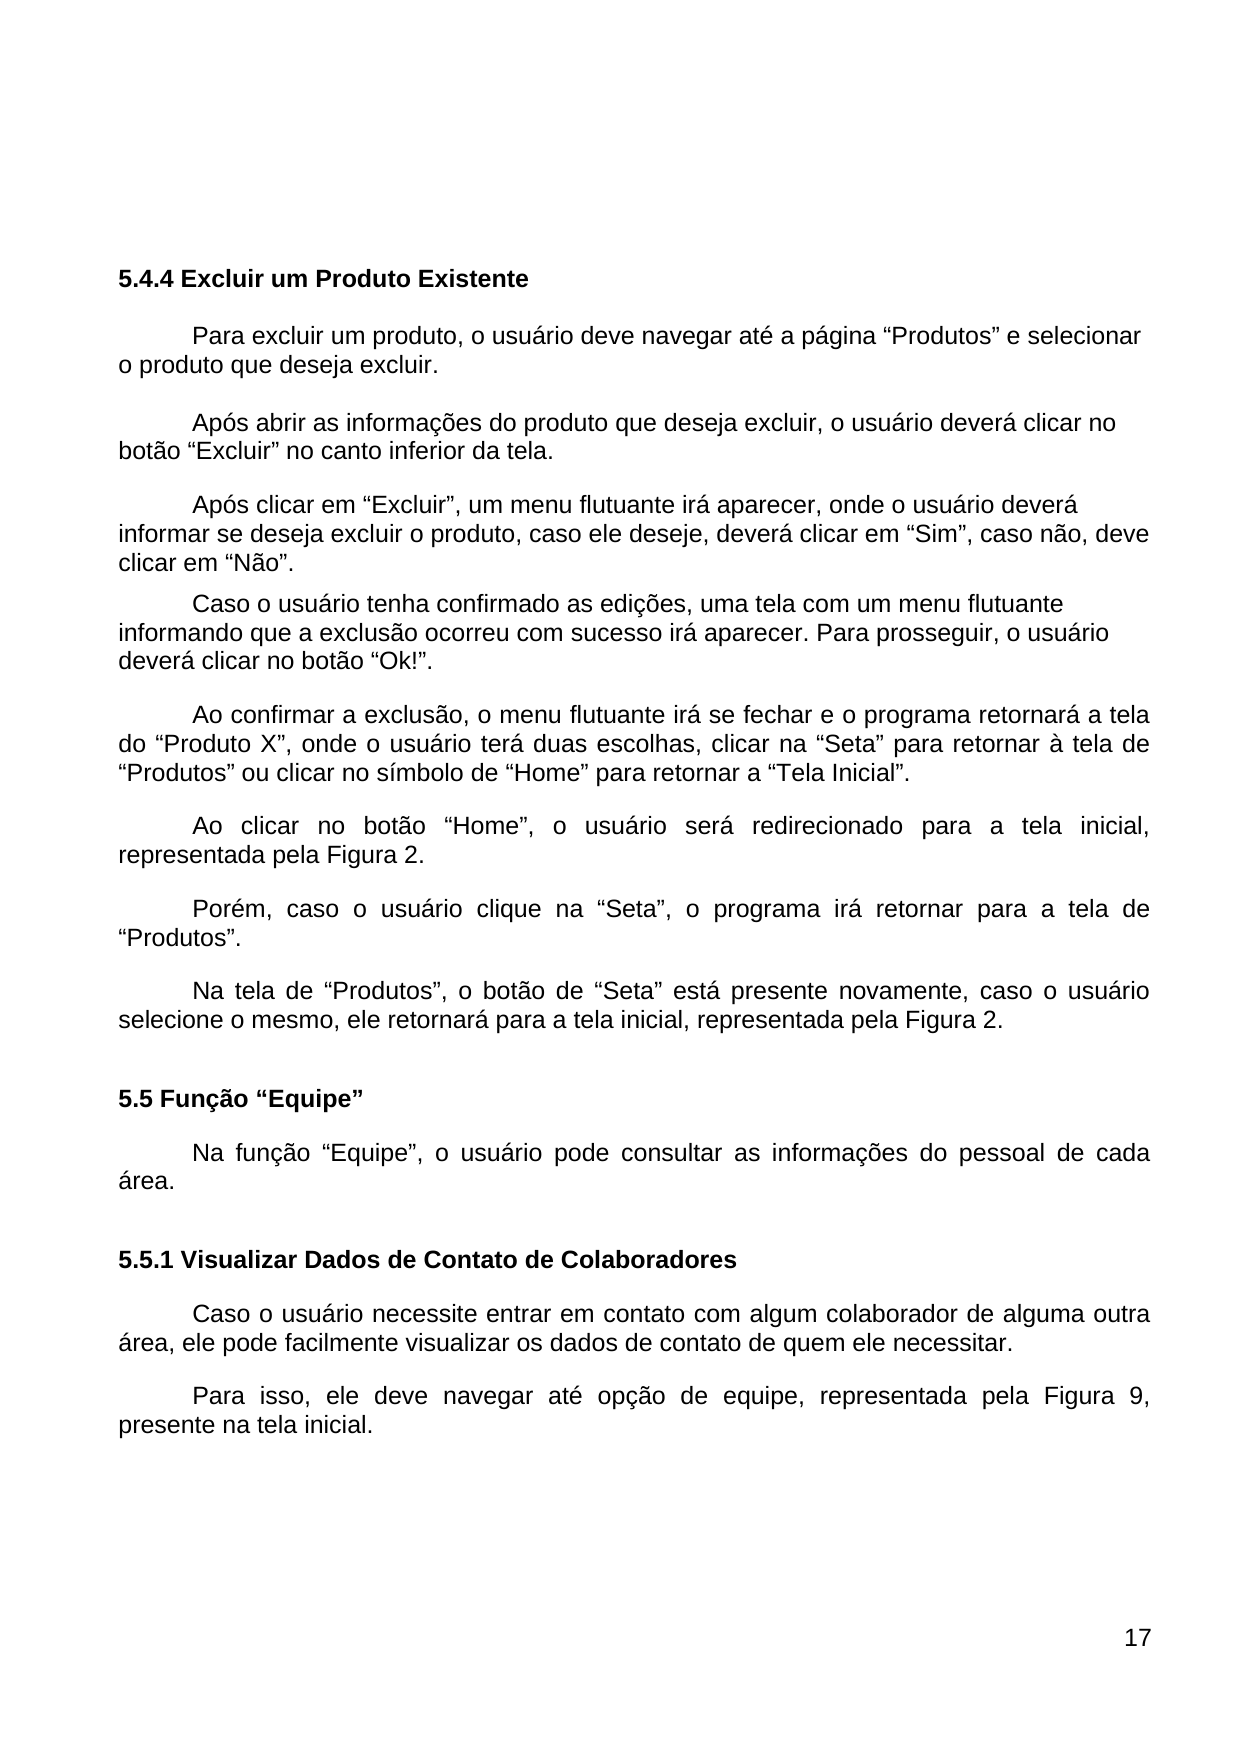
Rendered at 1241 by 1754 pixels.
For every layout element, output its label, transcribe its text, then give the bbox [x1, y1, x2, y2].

text Caso o usuário necessite entrar em contato com algum colaborador de alguma outra área, ele pode facilmente visualizar os dados de contato de quem ele necessitar. [118, 1299, 1152, 1356]
text Ao clicar no botão “Home”, o usuário será redirecionado para a tela inicial, representada pela Figura 2. [118, 811, 1152, 869]
text Na função “Equipe”, o usuário pode consultar as informações do pessoal de cada área. [118, 1138, 1152, 1195]
subtitle 5.5 Função “Equipe” [118, 1084, 1152, 1113]
text Para isso, ele deve navegar até opção de equipe, representada pela Figura 9, presente na tela inicial. [118, 1381, 1152, 1439]
text Na tela de “Produtos”, o botão de “Seta” está presente novamente, caso o usuário selecione o mesmo, ele retornará para a tela inicial, representada pela Figura 2. [118, 976, 1152, 1034]
subtitle 5.5.1 Visualizar Dados de Contato de Colaboradores [118, 1245, 1152, 1274]
subtitle 5.4.4 Excluir um Produto Existente [118, 264, 1152, 293]
text Para excluir um produto, o usuário deve navegar até a página “Produtos” e selecionar o produto que deseja excluir. [118, 321, 1152, 379]
text Após abrir as informações do produto que deseja excluir, o usuário deverá clicar no botão “Excluir” no canto inferior da tela. [118, 408, 1152, 465]
text Após clicar em “Excluir”, um menu flutuante irá aparecer, onde o usuário deverá informar se deseja excluir o produto, caso ele deseje, deverá clicar em “Sim”, caso não, deve clicar em “Não”. [118, 490, 1152, 576]
text Ao confirmar a exclusão, o menu flutuante irá se fechar e o programa retornará a tela do “Produto X”, onde o usuário terá duas escolhas, clicar na “Seta” para retornar à tela de “Produtos” ou clicar no símbolo de “Home” para retornar a “Tela Inicial”. [118, 700, 1152, 786]
text Caso o usuário tenha confirmado as edições, uma tela com um menu flutuante informando que a exclusão ocorreu com sucesso irá aparecer. Para prosseguir, o usuário deverá clicar no botão “Ok!”. [118, 589, 1152, 675]
text Porém, caso o usuário clique na “Seta”, o programa irá retornar para a tela de “Produtos”. [118, 894, 1152, 951]
